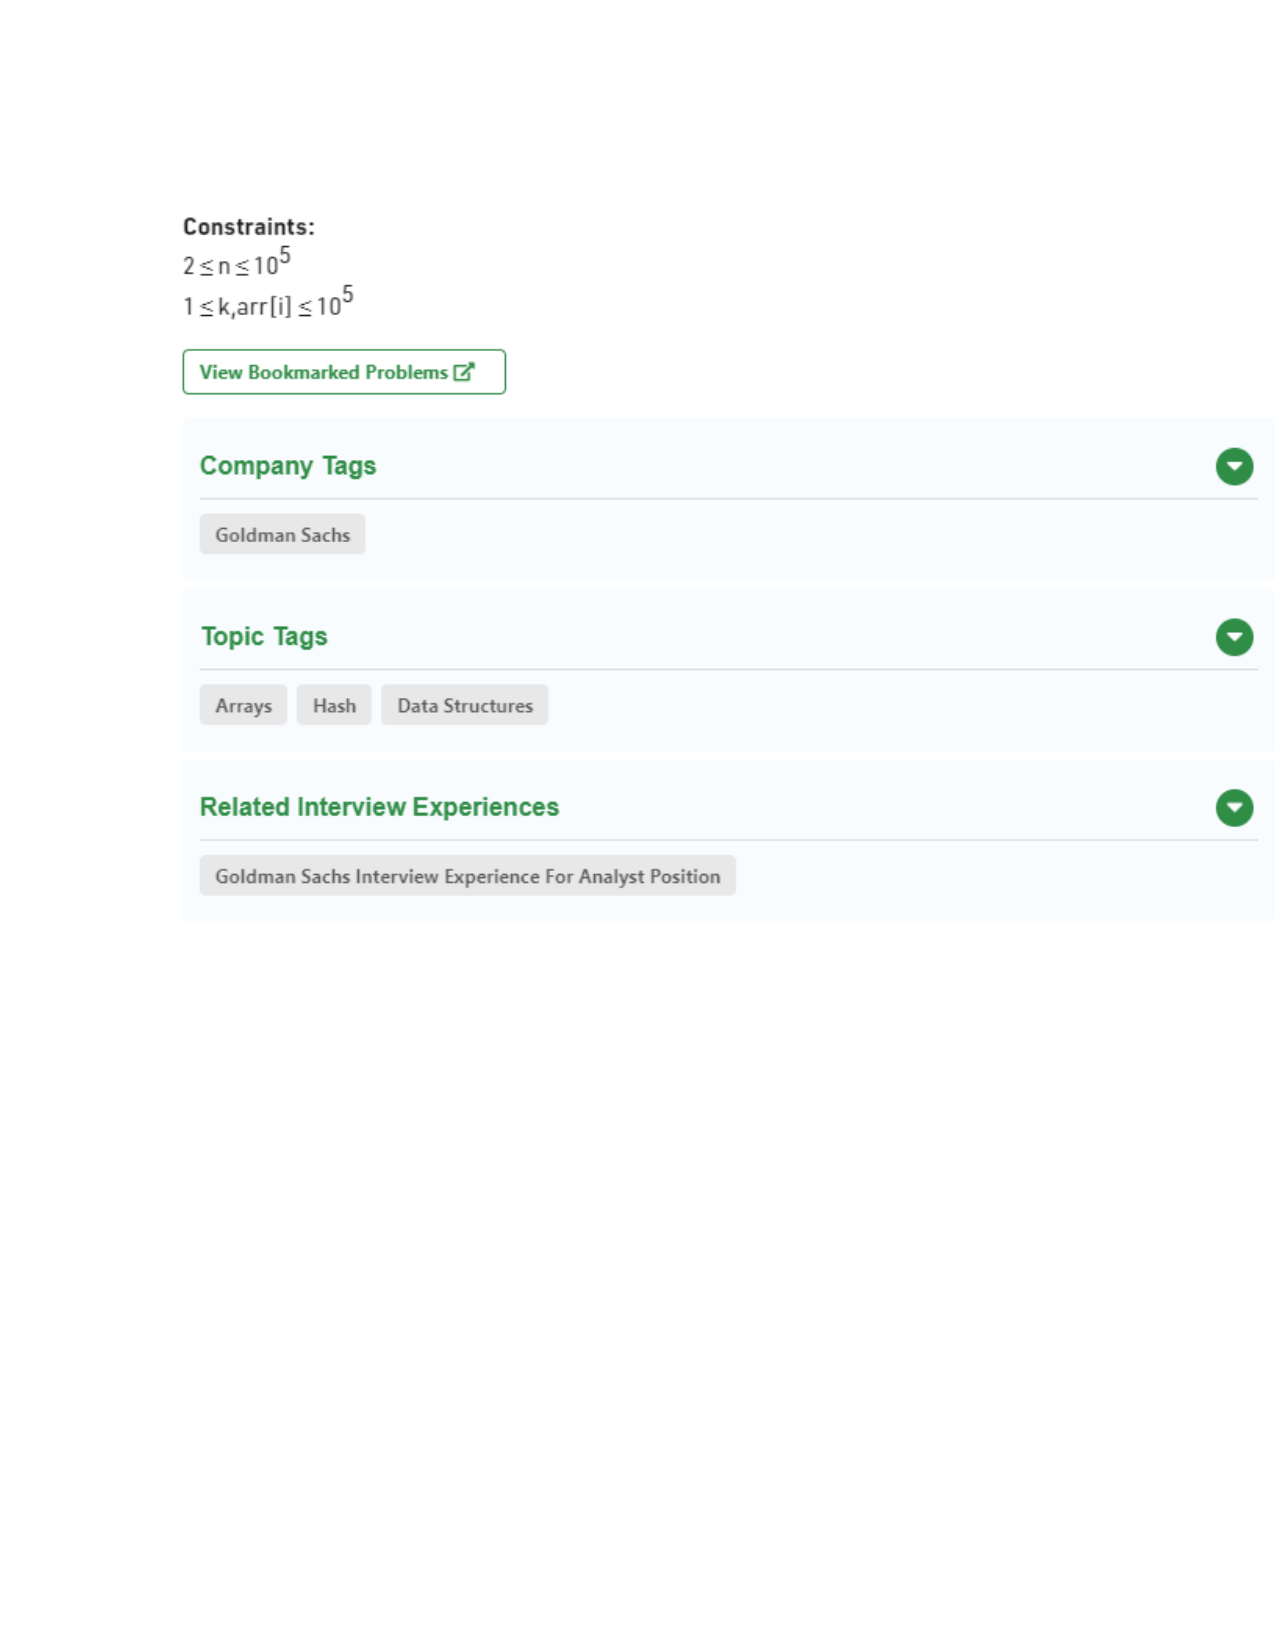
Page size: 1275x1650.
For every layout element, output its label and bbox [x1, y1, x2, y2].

picture [150, 150, 1275, 921]
